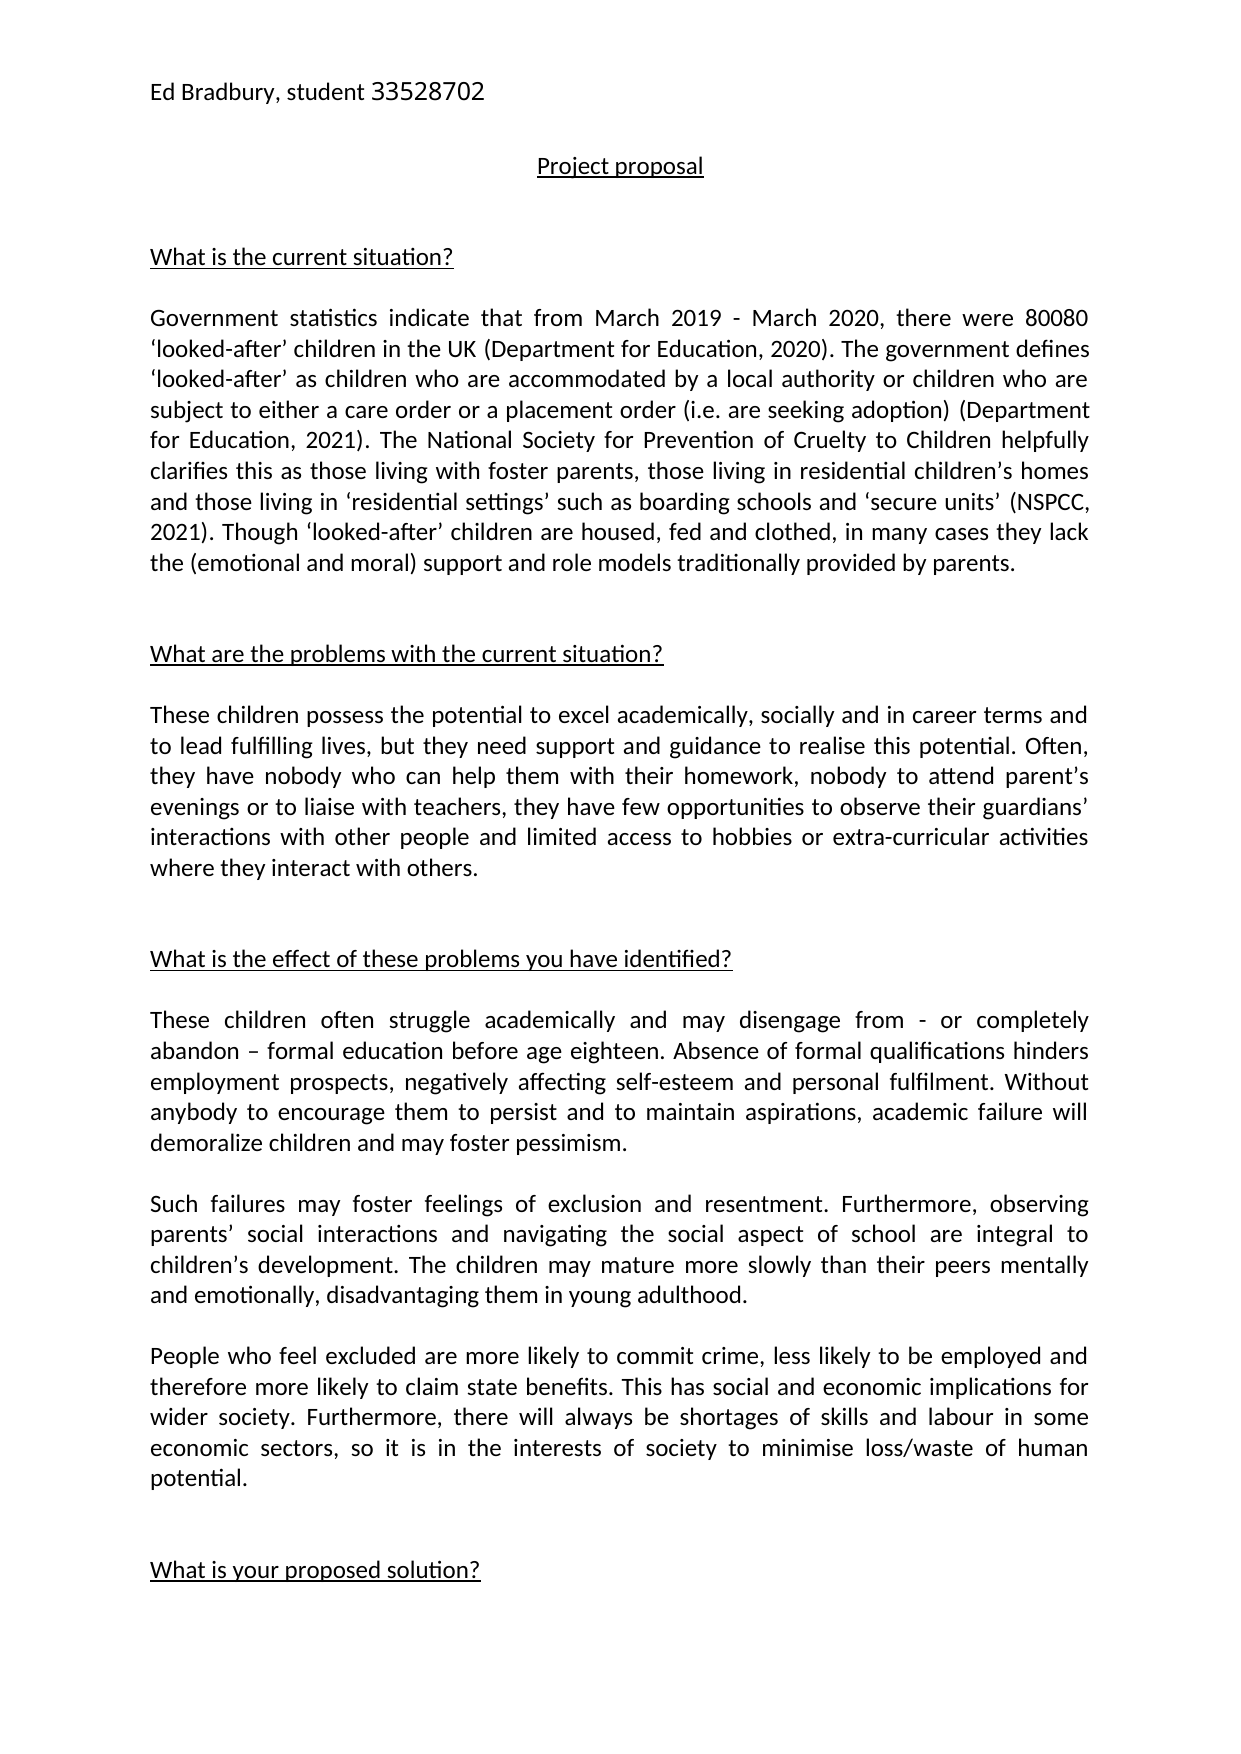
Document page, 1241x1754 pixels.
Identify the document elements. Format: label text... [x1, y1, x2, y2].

text What is the current situation? [150, 242, 1090, 272]
text What is your proposed solution? [150, 1554, 1090, 1584]
text These children often struggle academically and may disengage from - or completely abandon – formal education before age eighteen. Absence of formal qualifications hinders employment prospects, negatively affecting self-esteem and personal fulfilment. Without anybody to encourage them to persist and to maintain aspirations, academic failure will demoralize children and may foster pessimism. [150, 1004, 1090, 1157]
text What are the problems with the current situation? [150, 638, 1090, 669]
text People who feel excluded are more likely to commit crime, less likely to be employed and therefore more likely to claim state benefits. This has social and economic implications for wider society. Furthermore, there will always be shortages of skills and labour in some economic sectors, so it is in the interests of society to minimise loss/waste of human potential. [150, 1340, 1090, 1493]
text What is the effect of these problems you have identified? [150, 943, 1090, 974]
text Such failures may foster feelings of exclusion and resentment. Furthermore, observing parents’ social interactions and navigating the social aspect of school are integral to children’s development. The children may mature more slowly than their peers mentally and emotionally, disadvantaging them in young adulthood. [150, 1188, 1090, 1310]
text Project proposal [150, 150, 1090, 181]
text Government statistics indicate that from March 2019 - March 2020, there were 80080 ‘looked-after’ children in the UK (Department for Education, 2020). The government defines ‘looked-after’ as children who are accommodated by a local authority or children who are subject to either a care order or a placement order (i.e. are seeking adoption) (Department for Education, 2021). The National Society for Prevention of Cruelty to Children helpfully clarifies this as those living with foster parents, those living in residential children’s homes and those living in ‘residential settings’ such as boarding schools and ‘secure units’ (NSPCC, 2021). Though ‘looked-after’ children are housed, fed and clothed, in many cases they lack the (emotional and moral) support and role models traditionally provided by parents. [150, 303, 1090, 577]
text These children possess the potential to excel academically, socially and in career terms and to lead fulfilling lives, but they need support and guidance to realise this potential. Often, they have nobody who can help them with their homework, nobody to attend parent’s evenings or to liaise with teachers, they have few opportunities to observe their guardians’ interactions with other people and limited access to hobbies or extra-curricular activities where they interact with others. [150, 699, 1090, 882]
